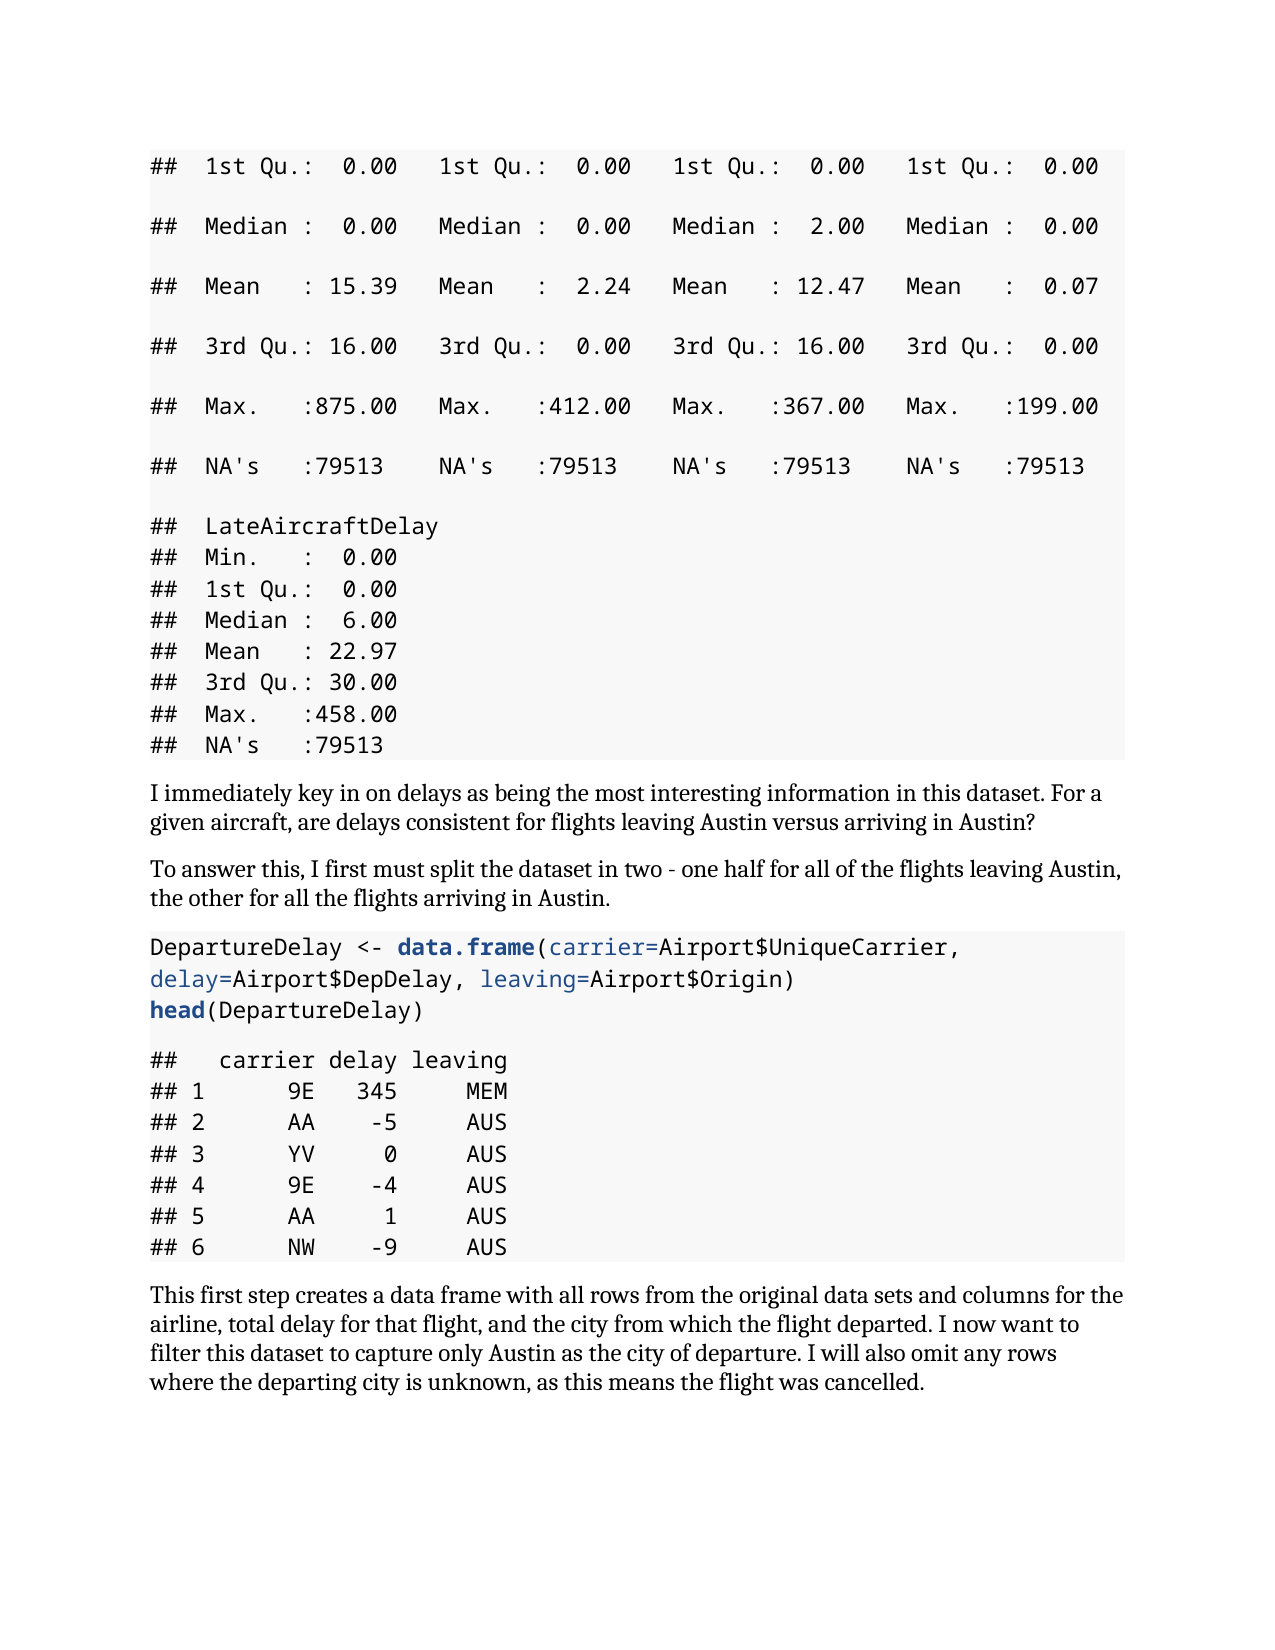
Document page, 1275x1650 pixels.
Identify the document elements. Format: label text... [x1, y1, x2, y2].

text ## carrier delay leaving ## 1 9E 345 MEM ## 2 AA -5 AUS ## 3 YV 0 AUS ## 4 9E -4 AUS ## 5 AA 1 AUS ## 6 NW -9 AUS [150, 1044, 1125, 1262]
text I immediately key in on delays as being the most interesting information in this dataset. For a given aircraft, are delays consistent for flights leaving Austin versus arriving in Austin? [150, 779, 1125, 836]
text To answer this, I first must split the dataset in two - one half for all of the flights leaving Austin, the other for all the flights arriving in Austin. [150, 855, 1125, 912]
text DepartureDelay <- data.frame(carrier=Airport$UniqueCarrier, delay=Airport$DepDelay, leaving=Airport$Origin) head(DepartureDelay) [150, 931, 1125, 1025]
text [150, 150, 1125, 760]
text This first step creates a data frame with all rows from the original data sets and columns for the airline, total delay for that flight, and the city from which the flight departed. I now want to filter this dataset to capture only Austin as the city of departure. I will also omit any rows where the departing city is unknown, as this means the flight was cancelled. [150, 1281, 1125, 1396]
